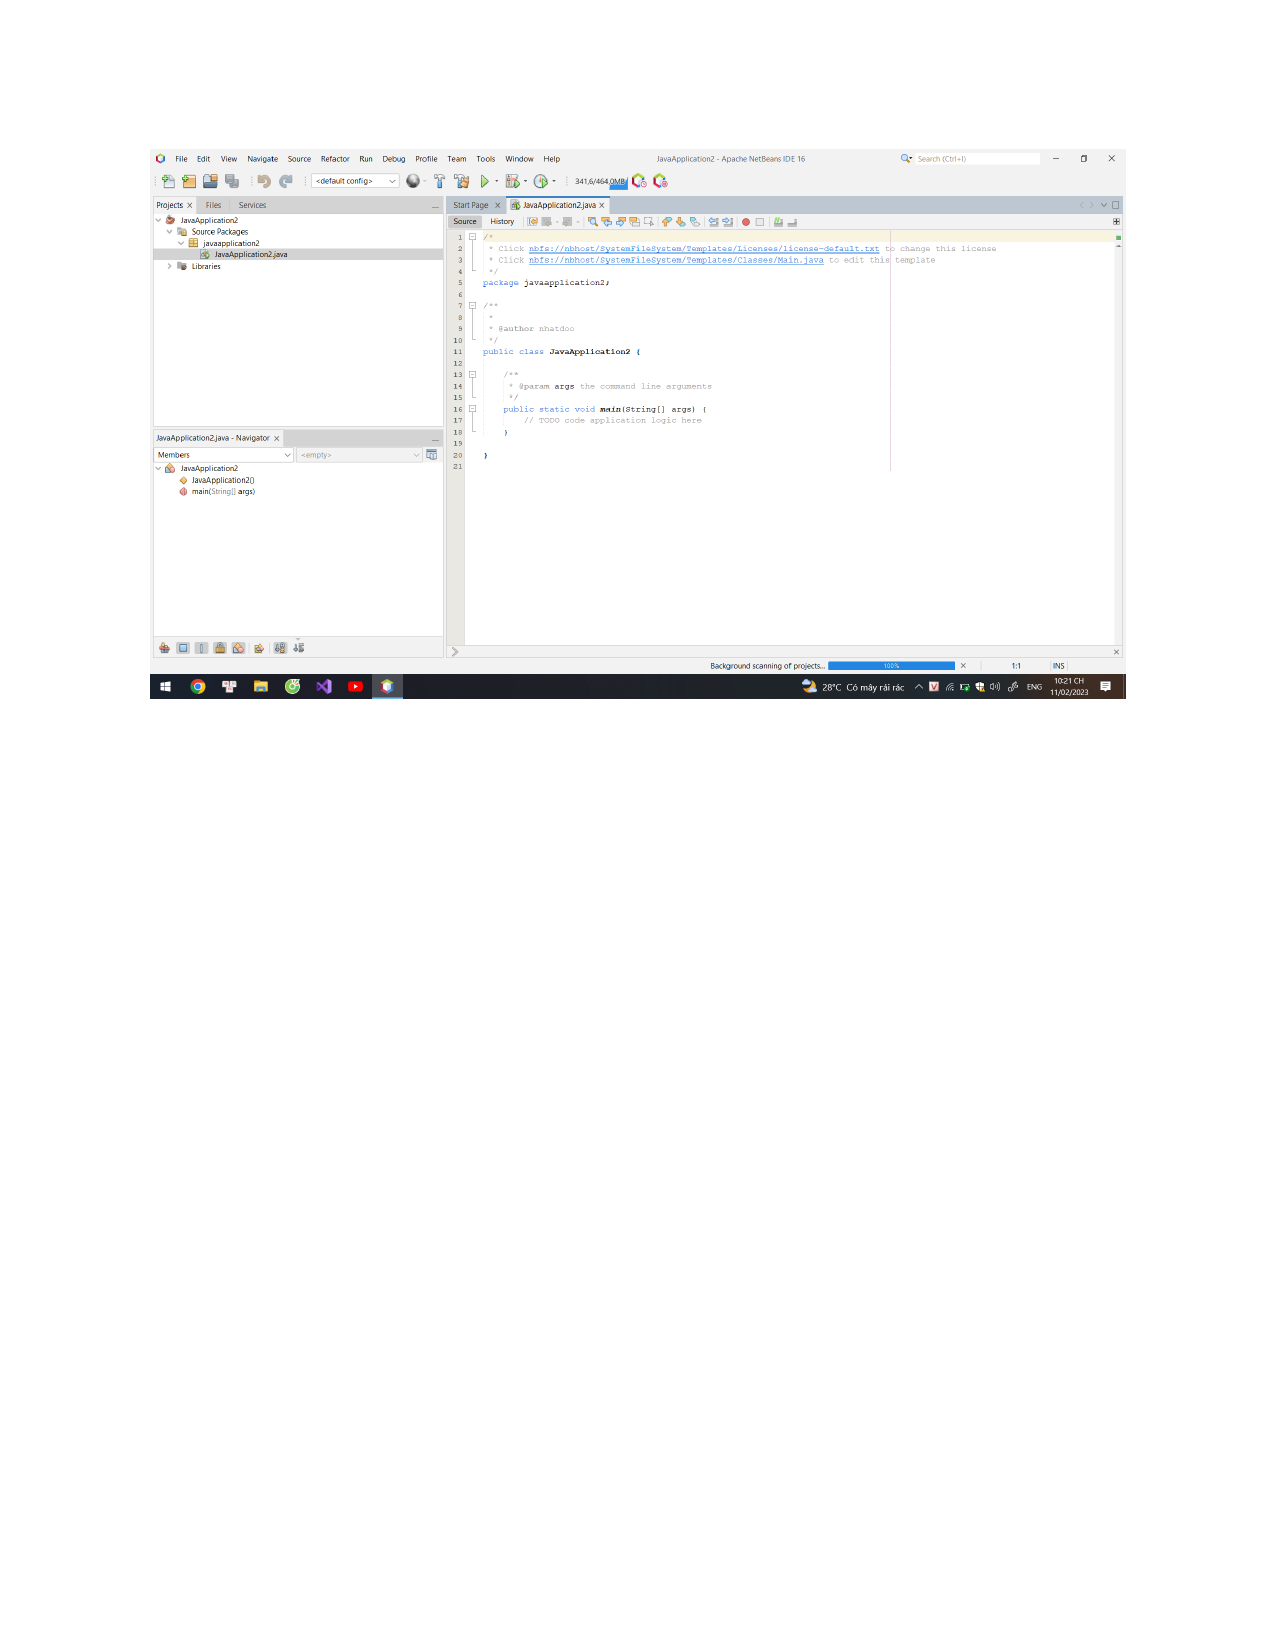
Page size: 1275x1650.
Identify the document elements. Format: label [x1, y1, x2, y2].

picture [150, 149, 1126, 699]
